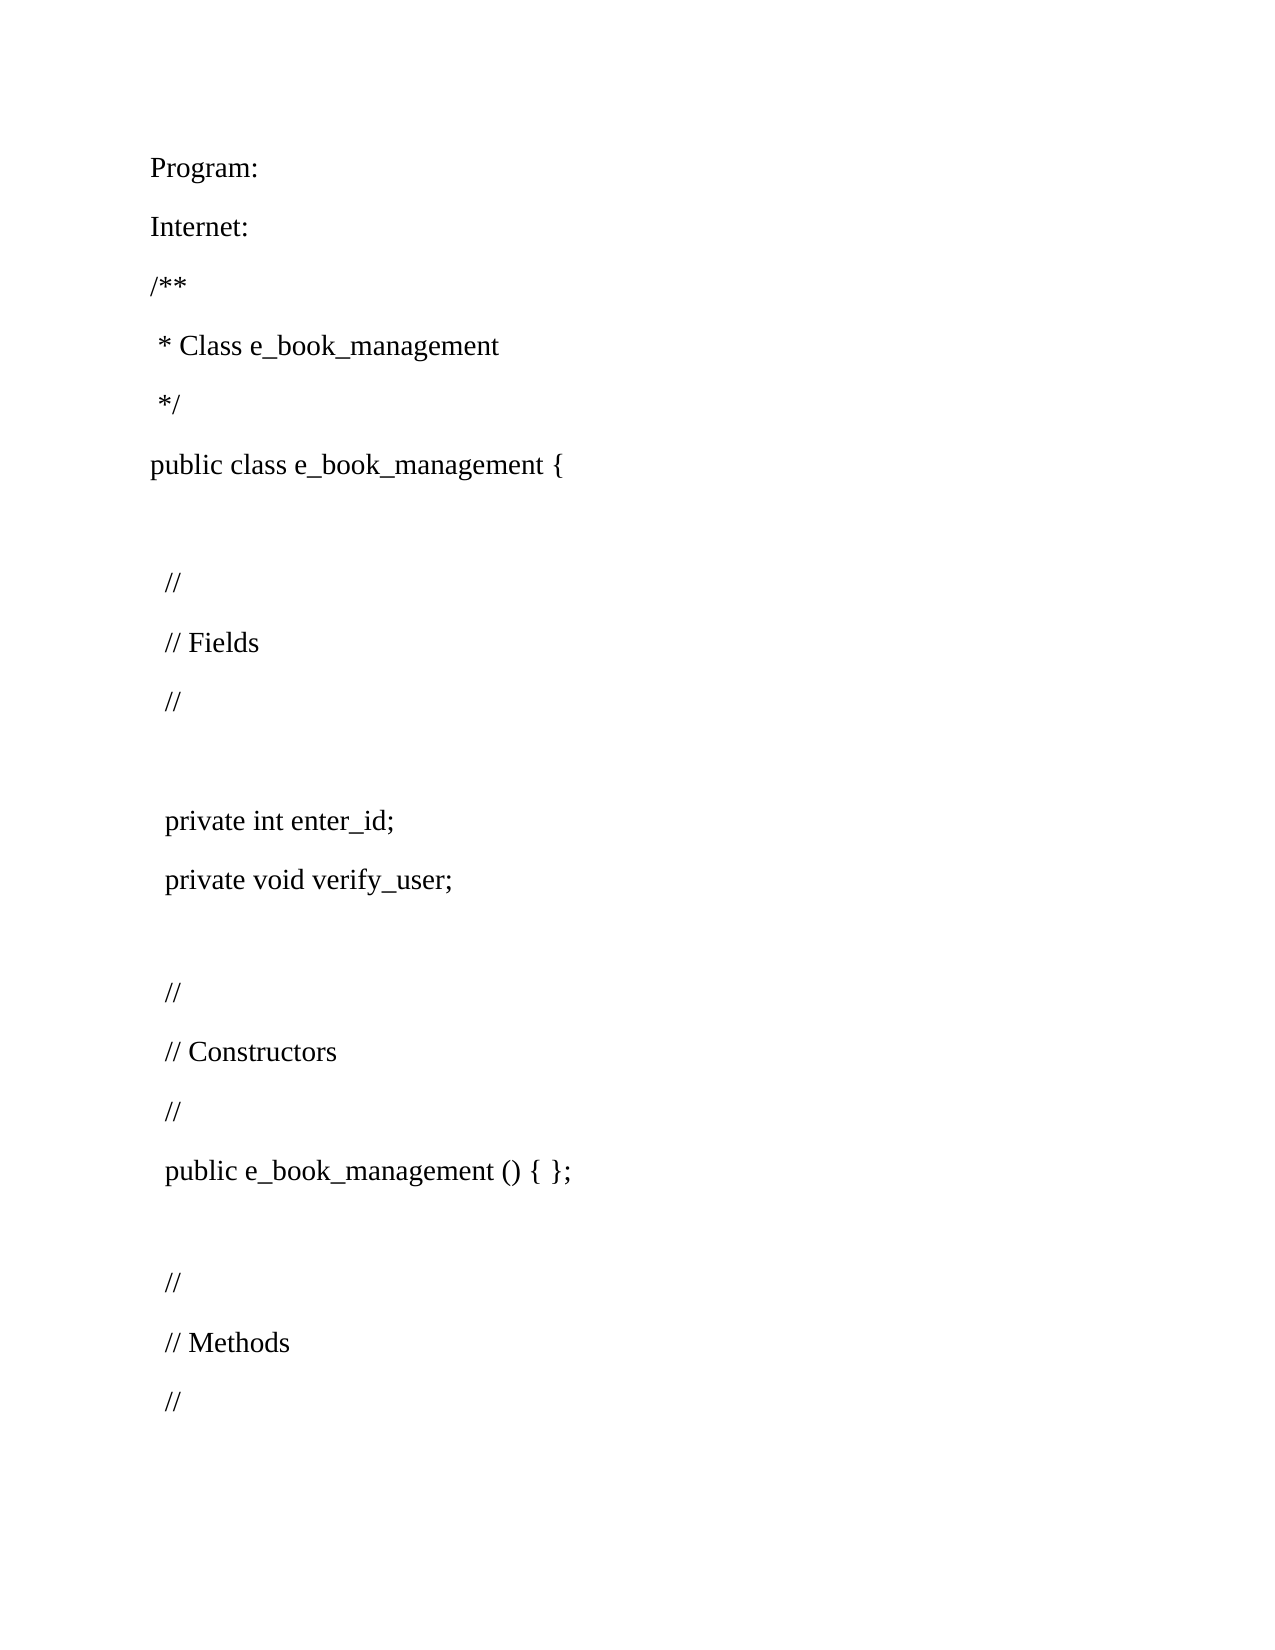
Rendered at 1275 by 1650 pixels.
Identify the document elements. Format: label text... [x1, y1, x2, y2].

text Internet: [150, 209, 1125, 243]
text */ [150, 387, 1125, 421]
text /** [150, 269, 1125, 302]
text // [150, 1094, 1125, 1127]
text // [150, 566, 1125, 599]
text // [150, 975, 1125, 1008]
text public e_book_management () { }; [150, 1153, 1125, 1187]
text // Constructors [150, 1034, 1125, 1068]
text // [150, 1384, 1125, 1418]
text // [150, 1265, 1125, 1299]
text public class e_book_management { [150, 447, 1125, 480]
text * Class e_book_management [150, 328, 1125, 362]
text private void verify_user; [150, 862, 1125, 896]
text Program: [150, 150, 1125, 183]
text private int enter_id; [150, 803, 1125, 837]
text // Fields [150, 625, 1125, 658]
text // Methods [150, 1325, 1125, 1358]
text // [150, 684, 1125, 718]
